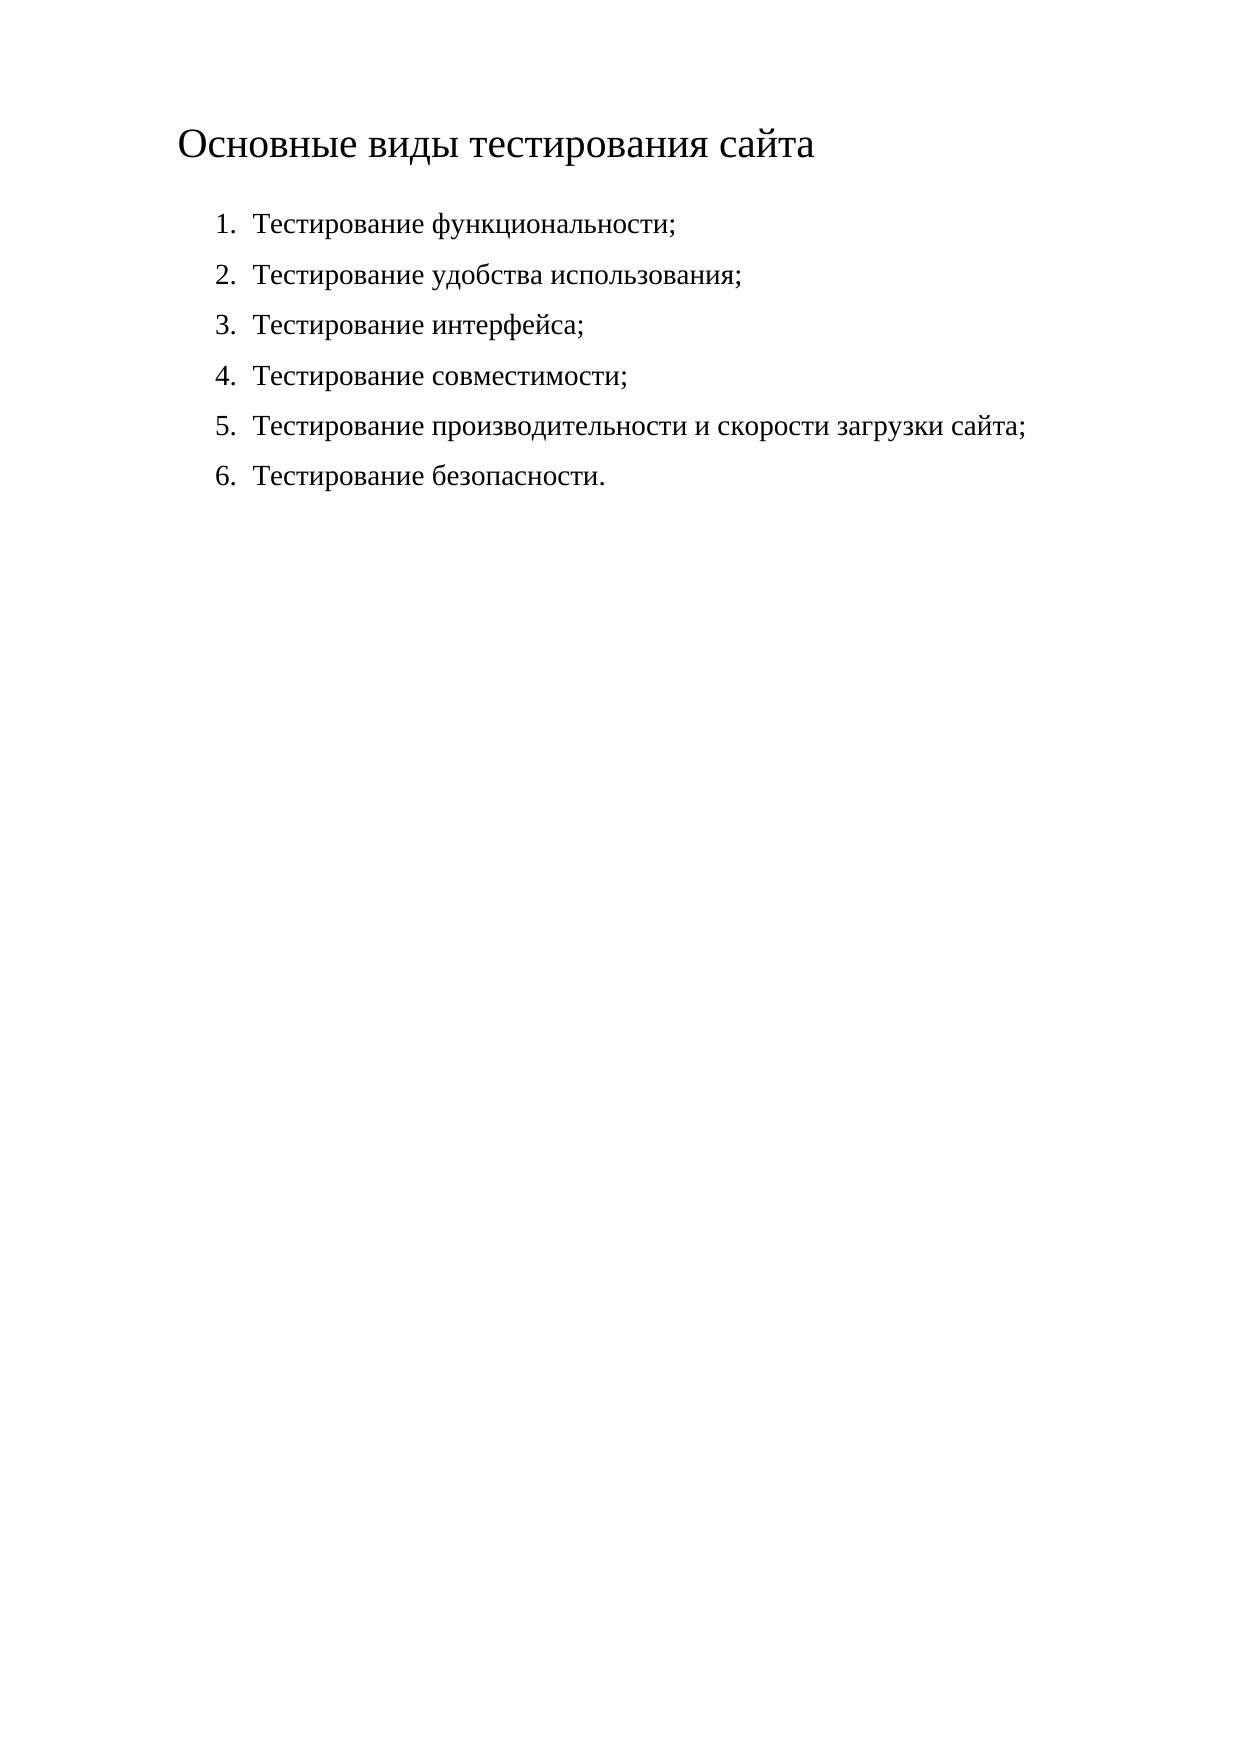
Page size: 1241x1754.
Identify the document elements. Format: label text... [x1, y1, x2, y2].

list Тестирование удобства использования; [215, 257, 1152, 291]
list Тестирование функциональности; [215, 207, 1152, 240]
list Тестирование совместимости; [215, 358, 1152, 391]
list Тестирование безопасности. [215, 458, 1152, 492]
list Тестирование интерфейса; [215, 307, 1152, 341]
text Основные виды тестирования сайта [177, 118, 1152, 166]
list Тестирование производительности и скорости загрузки сайта; [215, 408, 1152, 441]
